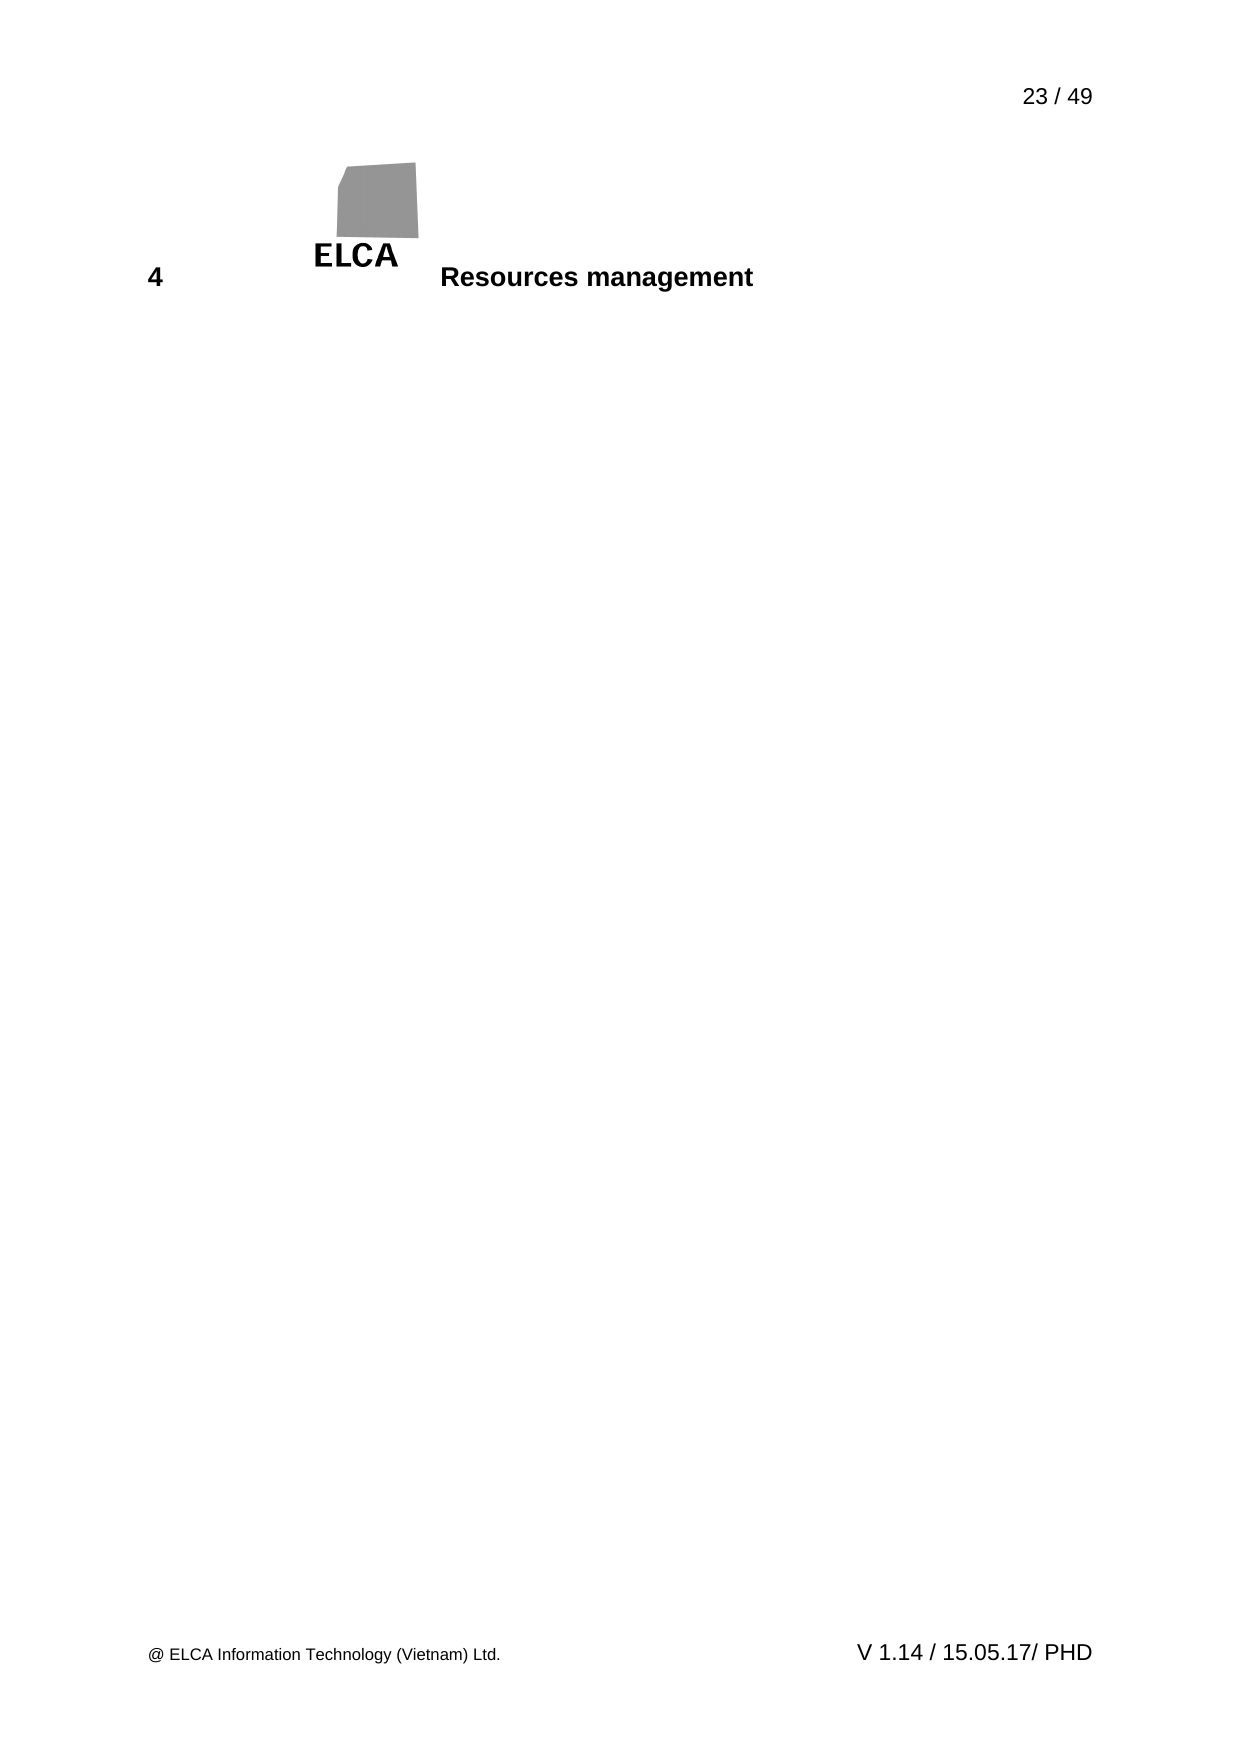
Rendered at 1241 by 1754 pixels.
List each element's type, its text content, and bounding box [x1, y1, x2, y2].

picture [314, 160, 422, 261]
subtitle Resources management [148, 261, 1093, 292]
